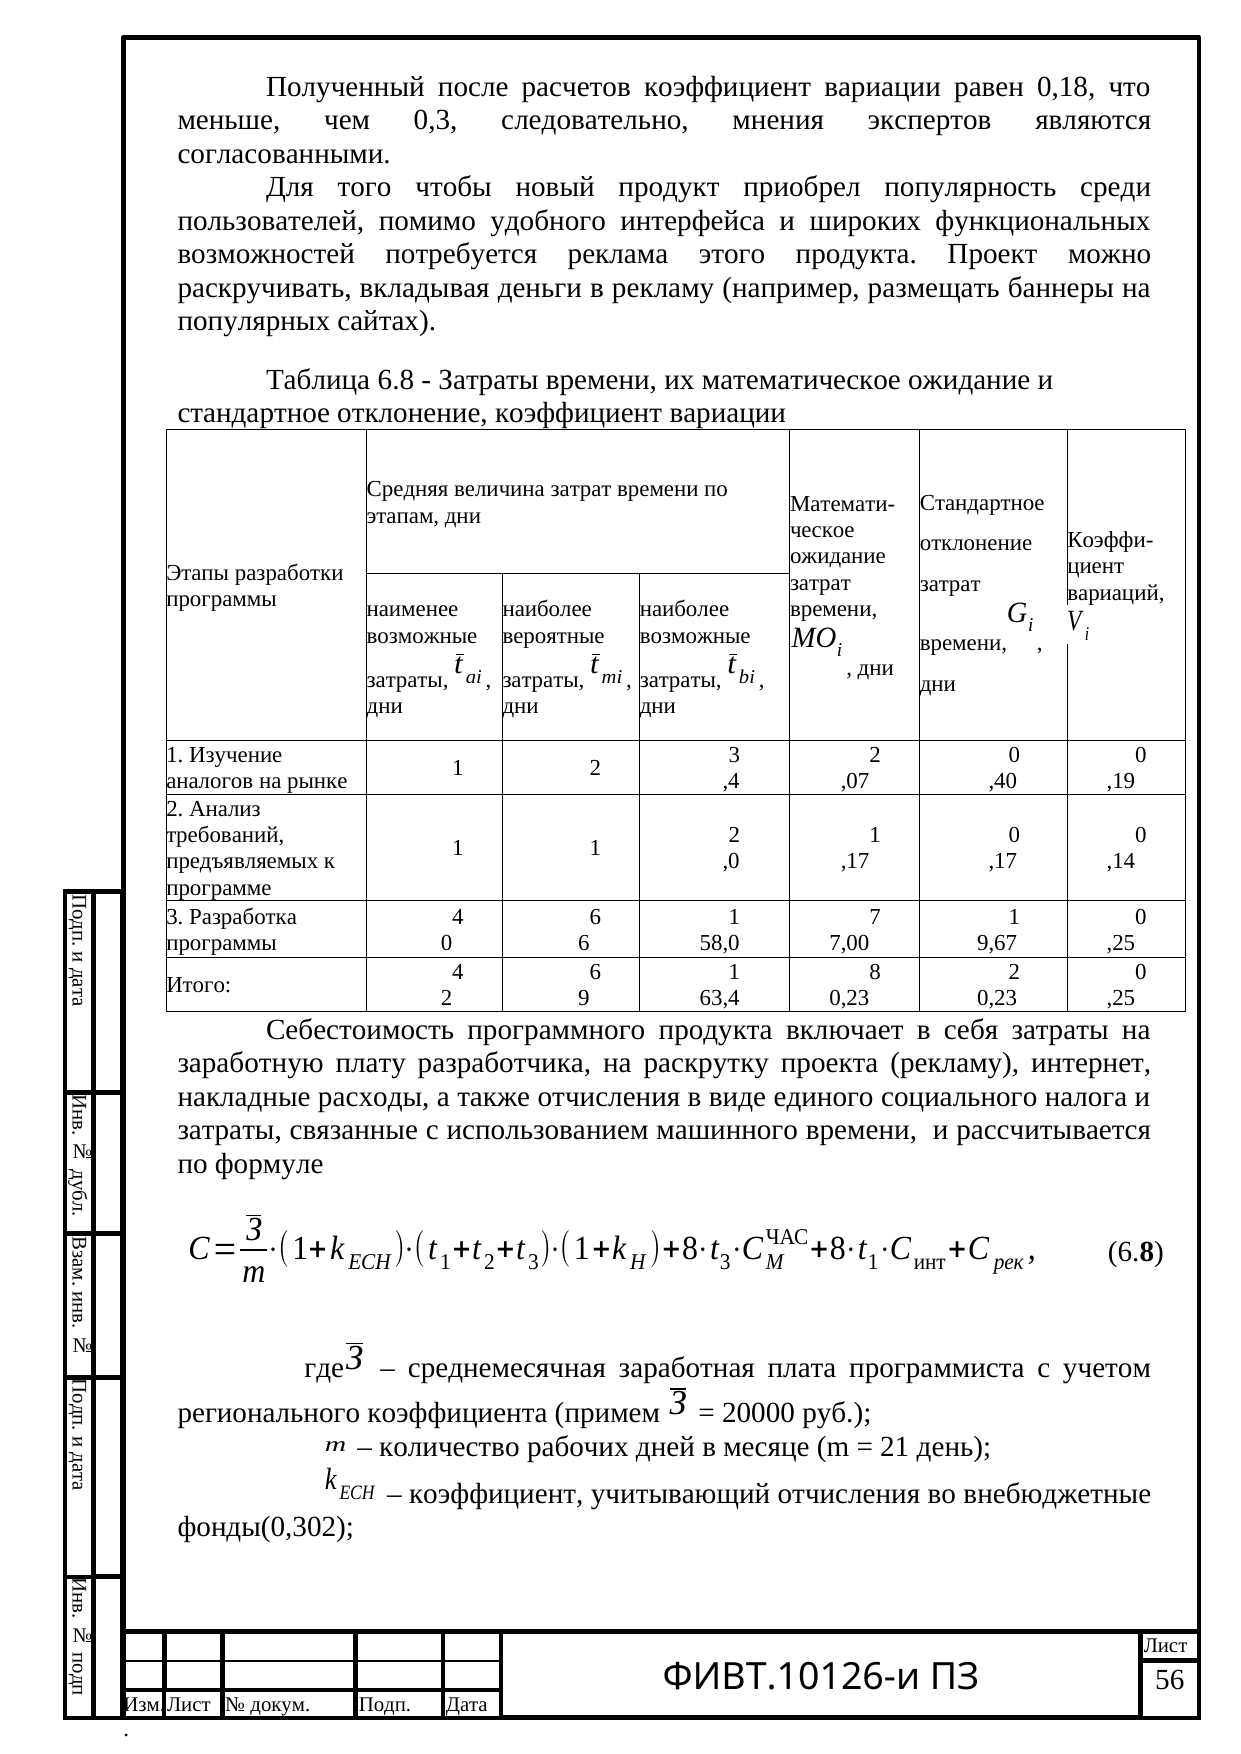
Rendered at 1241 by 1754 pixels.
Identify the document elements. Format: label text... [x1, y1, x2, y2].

table_cell наименее возможные затраты, , дни [367, 574, 502, 740]
table_cell 2 [503, 741, 639, 794]
text Полученный после расчетов коэффициент вариации равен 0,18, что меньше, чем 0,3, следовательно, мнения экспертов являются согласованными. [177, 69, 1152, 169]
table_cell наиболее вероятные затраты, , дни [503, 574, 639, 740]
table_cell 2. Анализ требований, предъявляемых к программе [167, 795, 366, 900]
table_cell 19,67 [920, 901, 1067, 957]
table_cell 42 [367, 958, 502, 1011]
table_header Коэффи-циент вариаций, [1068, 430, 1185, 740]
table_cell 1,17 [790, 795, 919, 900]
table_cell 80,23 [790, 958, 919, 1011]
table_cell 3,4 [640, 741, 789, 794]
table_cell 0,14 [1068, 795, 1185, 900]
text – коэффициент, учитывающий отчисления во внебюджетные фонды(0,302); [177, 1463, 1152, 1543]
table_cell 2,0 [640, 795, 789, 900]
table_cell 0,40 [920, 741, 1067, 794]
table_cell 69 [503, 958, 639, 1011]
table_cell 77,00 [790, 901, 919, 957]
table_cell 1. Изучение аналогов на рынке [167, 741, 366, 794]
table_cell 2,07 [790, 741, 919, 794]
table_cell 20,23 [920, 958, 1067, 1011]
table_cell 3. Разработка программы [167, 901, 366, 957]
table_cell 0,19 [1068, 741, 1185, 794]
table_header (6.8) [1051, 1180, 1175, 1338]
table_cell 158,0 [640, 901, 789, 957]
table_cell 1 [367, 795, 502, 900]
table_cell 40 [367, 901, 502, 957]
table_cell 0,25 [1068, 958, 1185, 1011]
table_cell 1 [367, 741, 502, 794]
text где – среднемесячная заработная плата программиста с учетом регионального коэффициента (примем = 20000 руб.); [177, 1338, 1152, 1429]
table_header [154, 1180, 1051, 1338]
table_header Этапы разработки программы [167, 430, 366, 740]
table_cell наиболее возможные затраты, , дни [640, 574, 789, 740]
table_cell 66 [503, 901, 639, 957]
table_cell 163,4 [640, 958, 789, 1011]
table_header Математи-ческое ожидание затрат времени, , дни [790, 430, 919, 740]
table_header Стандартное отклонение затрат времени,, дни [920, 430, 1067, 740]
table_cell Итого: [167, 958, 366, 1011]
table_cell 1 [503, 795, 639, 900]
table_cell 0,17 [920, 795, 1067, 900]
text – количество рабочих дней в месяце (m = 21 день); [177, 1429, 1152, 1463]
table_header Средняя величина затрат времени по этапам, дни [367, 430, 789, 573]
table_cell 0,25 [1068, 901, 1185, 957]
text Себестоимость программного продукта включает в себя затраты на заработную плату разработчика, на раскрутку проекта (рекламу), интернет, накладные расходы, а также отчисления в виде единого социального налога и затраты, связанные с использованием машинного времени, и рассчитывается по формуле [177, 1012, 1152, 1179]
text Для того чтобы новый продукт приобрел популярность среди пользователей, помимо удобного интерфейса и широких функциональных возможностей потребуется реклама этого продукта. Проект можно раскручивать, вкладывая деньги в рекламу (например, размещать баннеры на популярных сайтах). [177, 169, 1152, 337]
